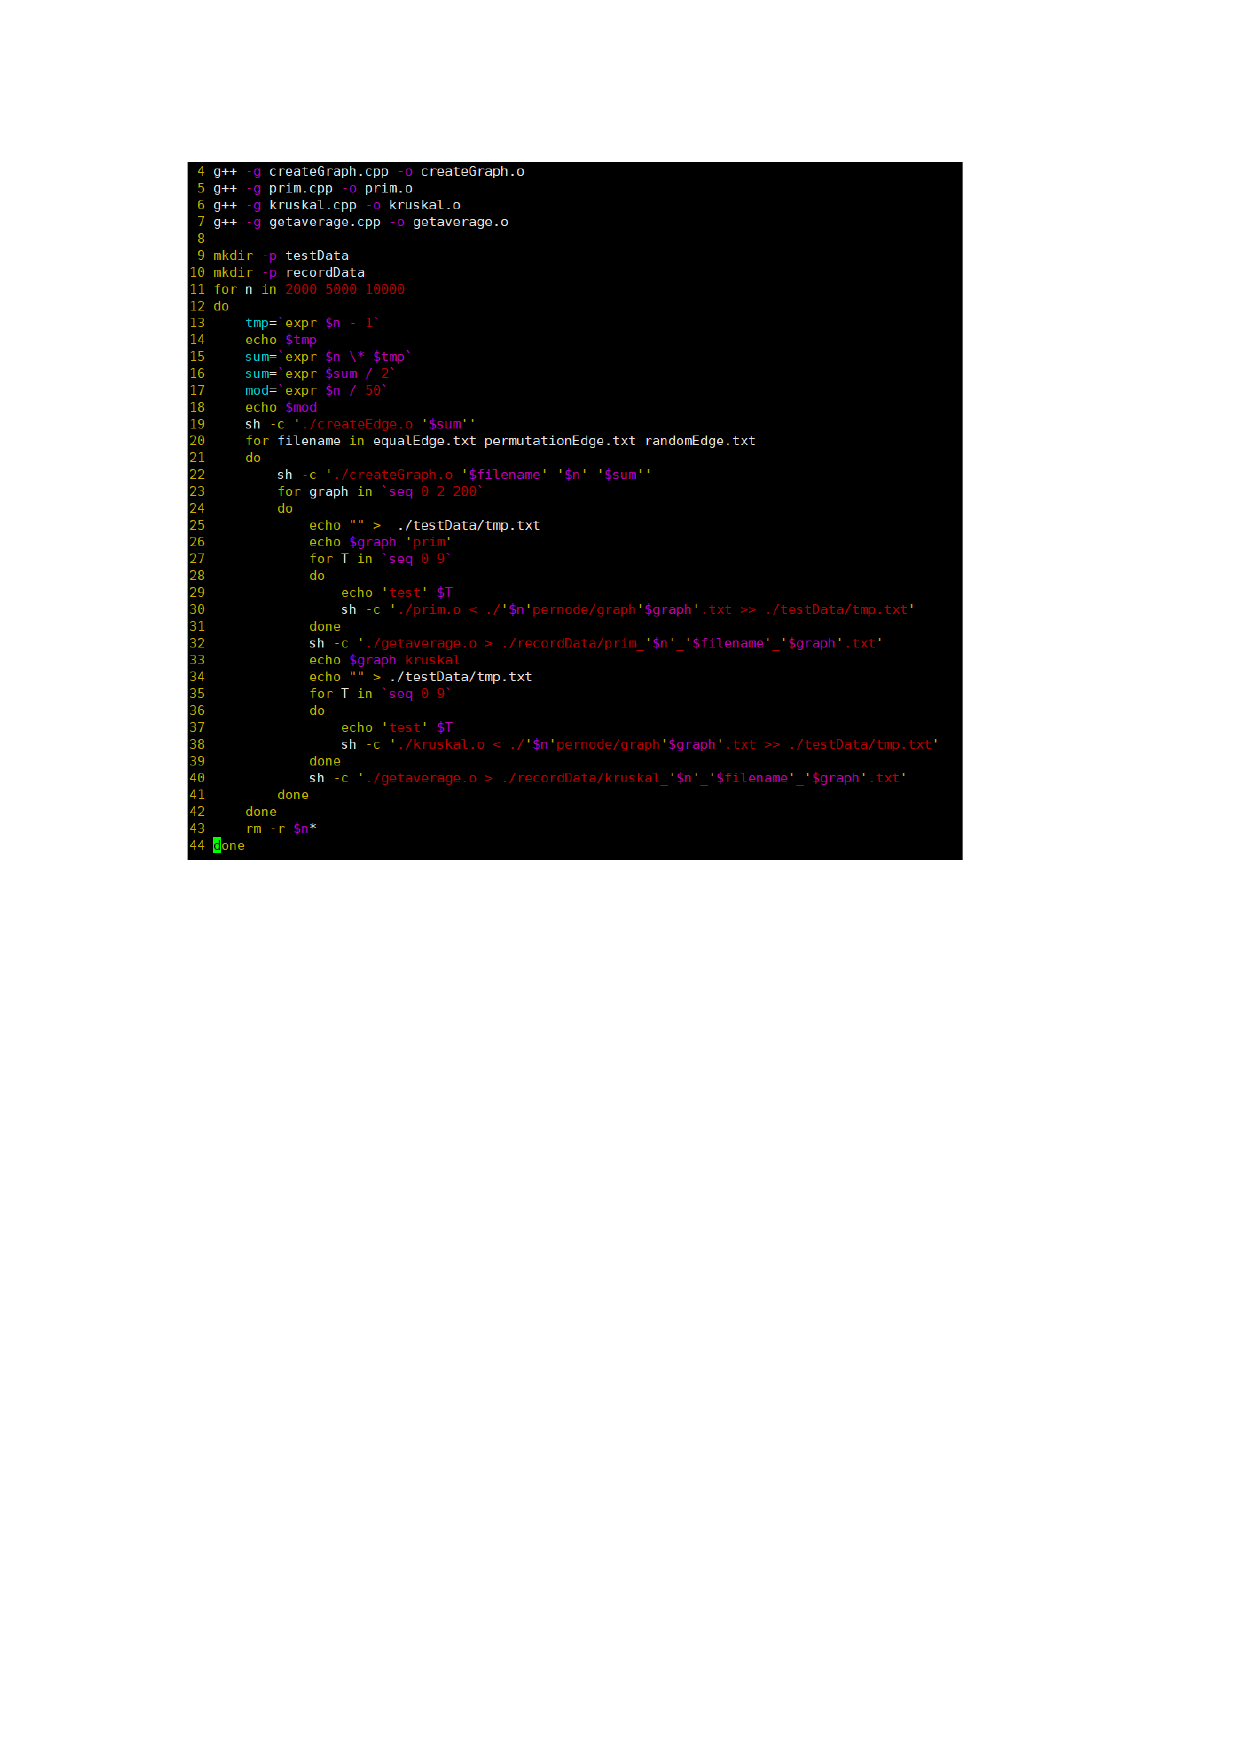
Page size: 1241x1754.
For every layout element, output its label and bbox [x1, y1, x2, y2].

picture [187, 162, 963, 860]
